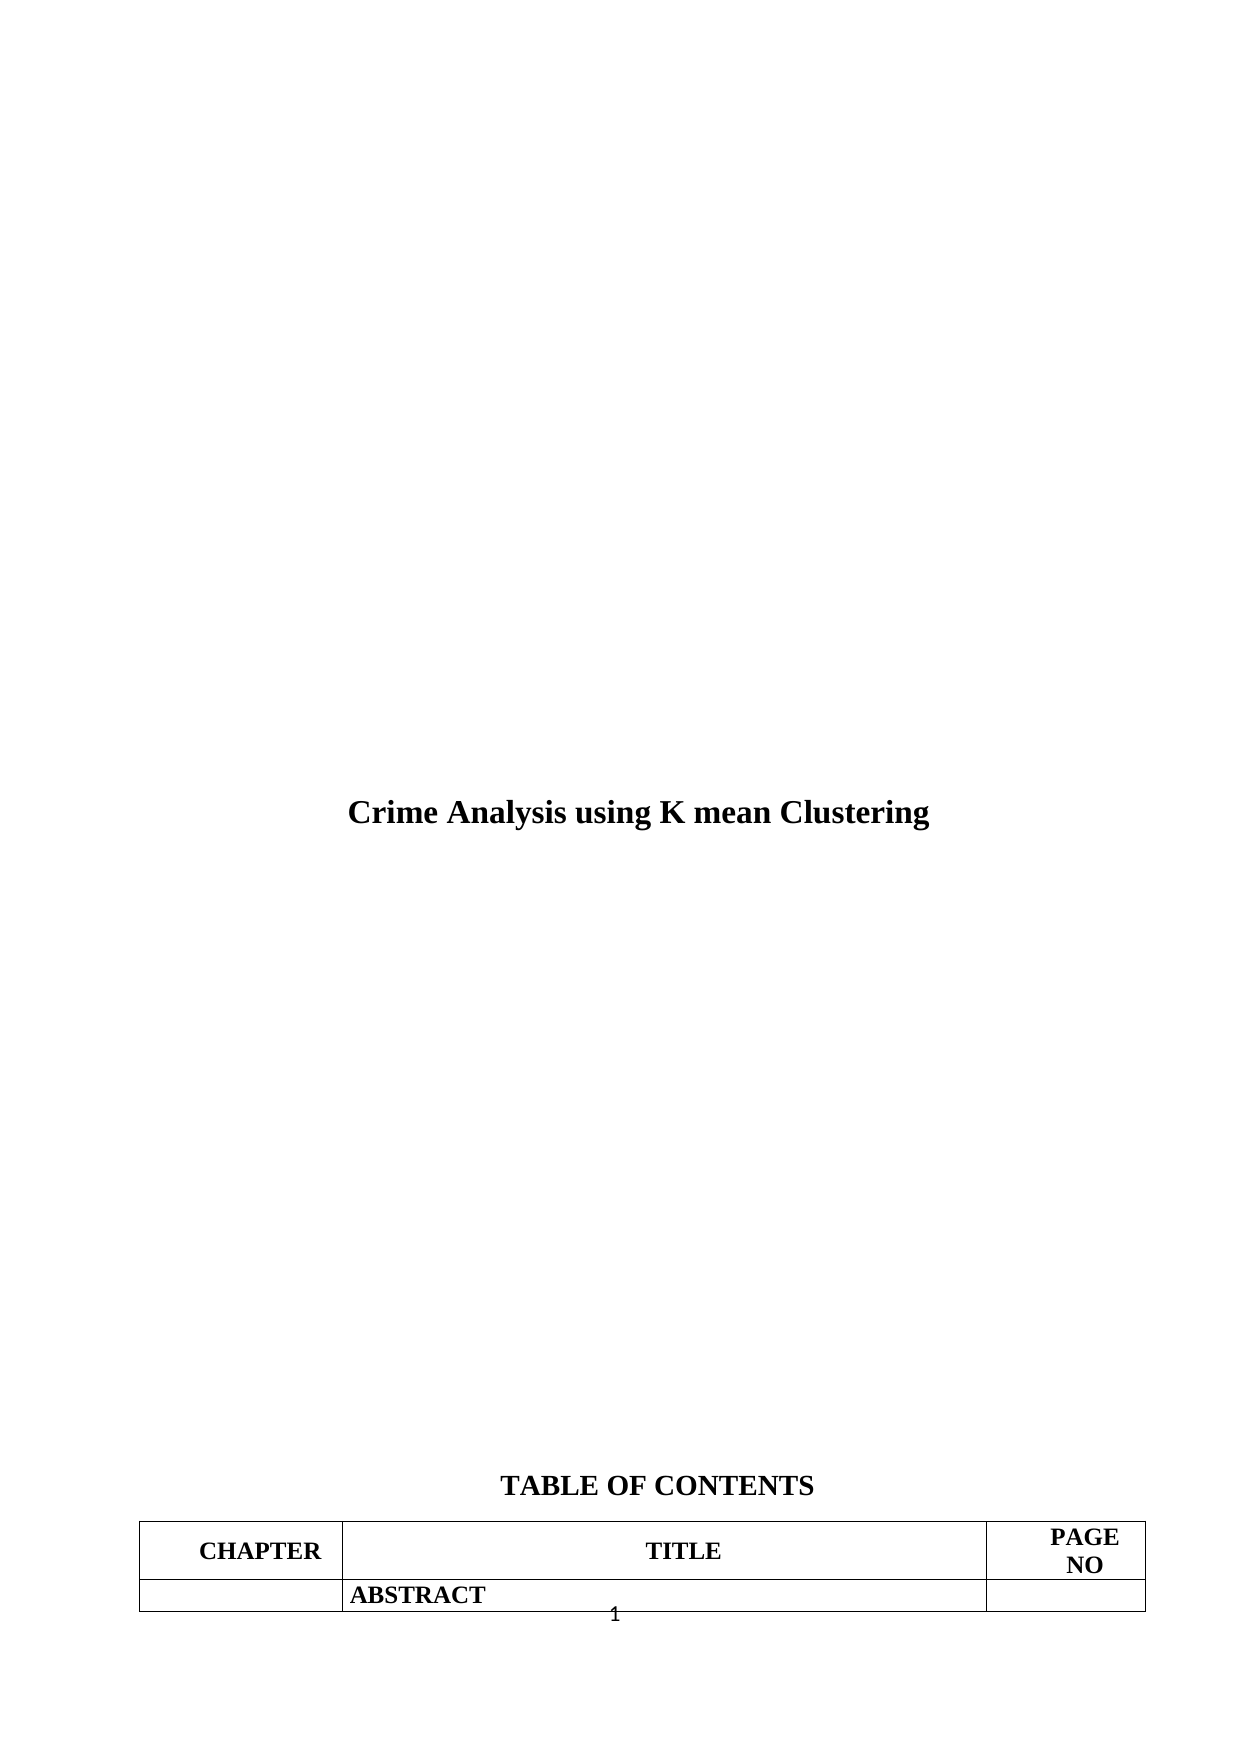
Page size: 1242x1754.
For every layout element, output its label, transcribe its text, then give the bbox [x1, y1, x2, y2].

text TABLE OF CONTENTS [177, 1468, 1137, 1501]
table_header CHAPTER [140, 1522, 342, 1579]
text Crime Analysis using K mean Clustering [139, 792, 1137, 831]
table_cell [140, 1580, 342, 1611]
table_cell [987, 1580, 1145, 1611]
table_cell ABSTRACT [343, 1580, 986, 1611]
table_header PAGE NO [987, 1522, 1145, 1579]
table_header TITLE [343, 1522, 986, 1579]
